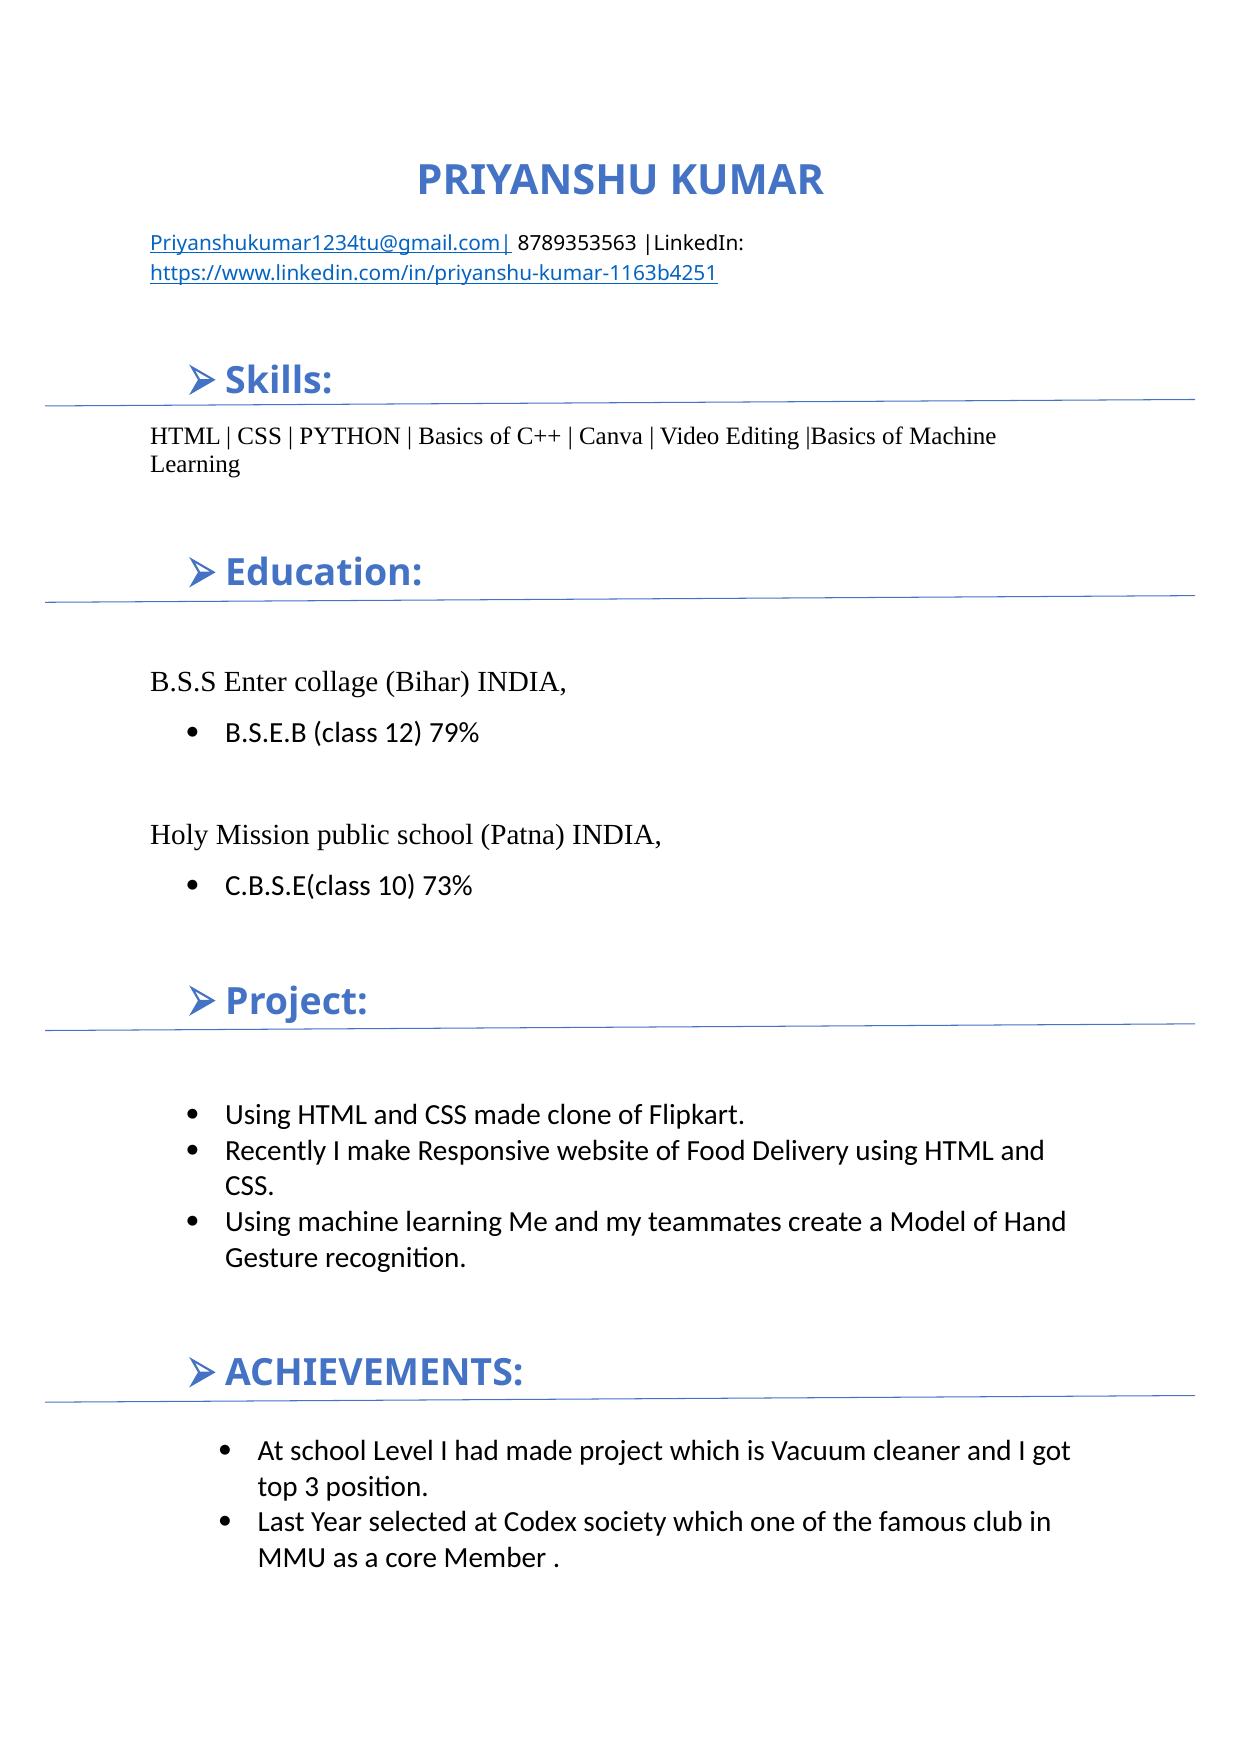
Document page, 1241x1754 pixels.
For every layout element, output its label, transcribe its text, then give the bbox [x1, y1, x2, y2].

list Skills: [187, 353, 1090, 404]
list Last Year selected at Codex society which one of the famous club in MMU as a core Member . [220, 1503, 1090, 1575]
list Education: [187, 546, 1090, 597]
text HTML | CSS | PYTHON | Basics of C++ | Canva | Video Editing |Basics of Machine Learning [150, 421, 1090, 478]
text B.S.S Enter collage (Bihar) INDIA, [150, 664, 1090, 698]
list B.S.E.B (class 12) 79% [187, 714, 1090, 750]
text Priyanshukumar1234tu@gmail.com| 8789353563 |LinkedIn: https://www.linkedin.com/in/priyanshu-kumar-1163b4251 [150, 228, 1090, 287]
list Recently I make Responsive website of Food Delivery using HTML and CSS. [187, 1132, 1090, 1203]
list At school Level I had made project which is Vacuum cleaner and I got top 3 position. [220, 1432, 1090, 1503]
list C.B.S.E(class 10) 73% [187, 867, 1090, 903]
text PRIYANSHU KUMAR [150, 150, 1090, 207]
list Project: [187, 974, 1090, 1025]
text Holy Mission public school (Patna) INDIA, [150, 817, 1090, 850]
list Using HTML and CSS made clone of Flipkart. [187, 1096, 1090, 1132]
list ACHIEVEMENTS: [187, 1346, 1090, 1397]
list Using machine learning Me and my teammates create a Model of Hand Gesture recognition. [187, 1203, 1090, 1274]
